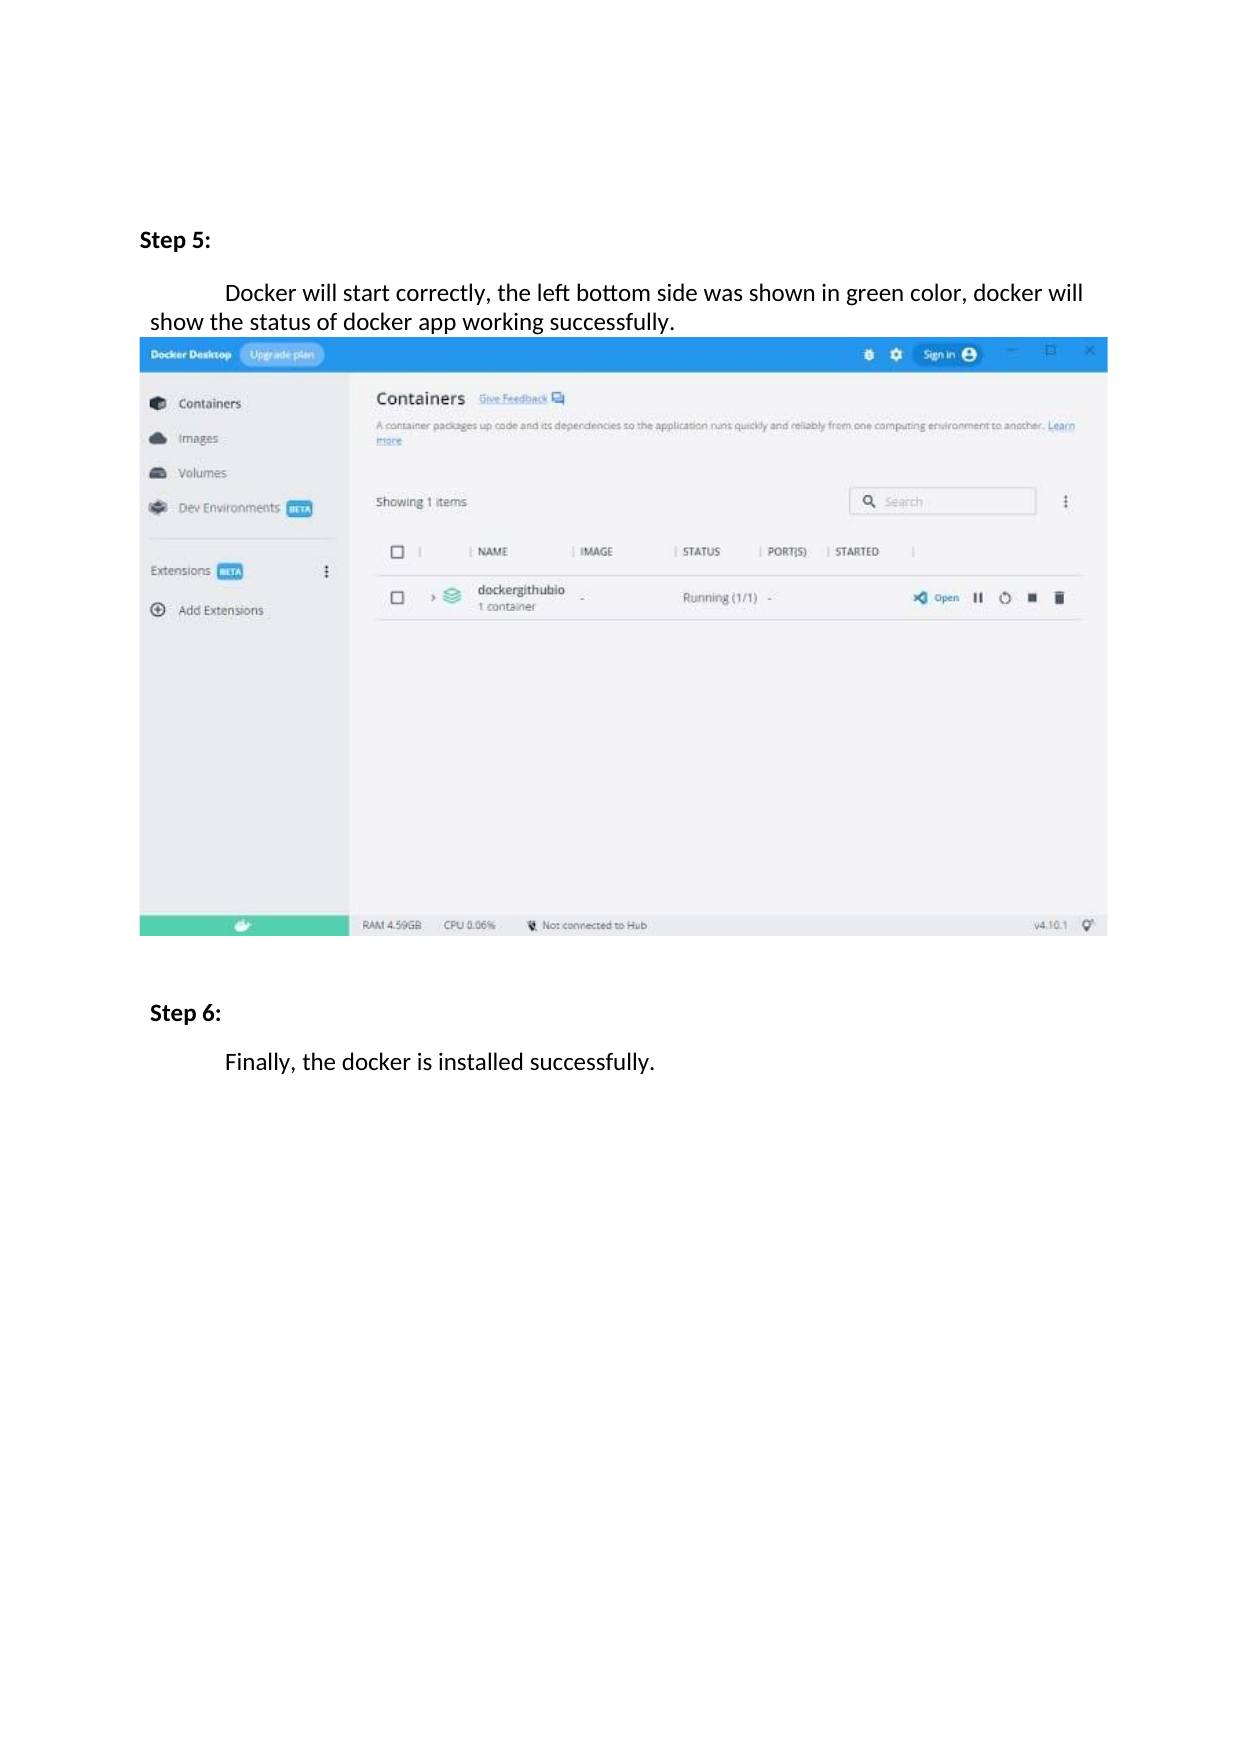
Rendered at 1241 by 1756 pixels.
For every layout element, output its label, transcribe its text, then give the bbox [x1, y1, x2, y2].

text Docker will start correctly, the left bottom side was shown in green color, docker will show the status of docker app working successfully. [150, 279, 1123, 337]
picture [139, 337, 1108, 936]
subtitle Step 5: [139, 224, 1123, 254]
text Finally, the docker is installed successfully. [225, 1047, 1123, 1077]
subtitle Step 6: [150, 997, 1123, 1027]
